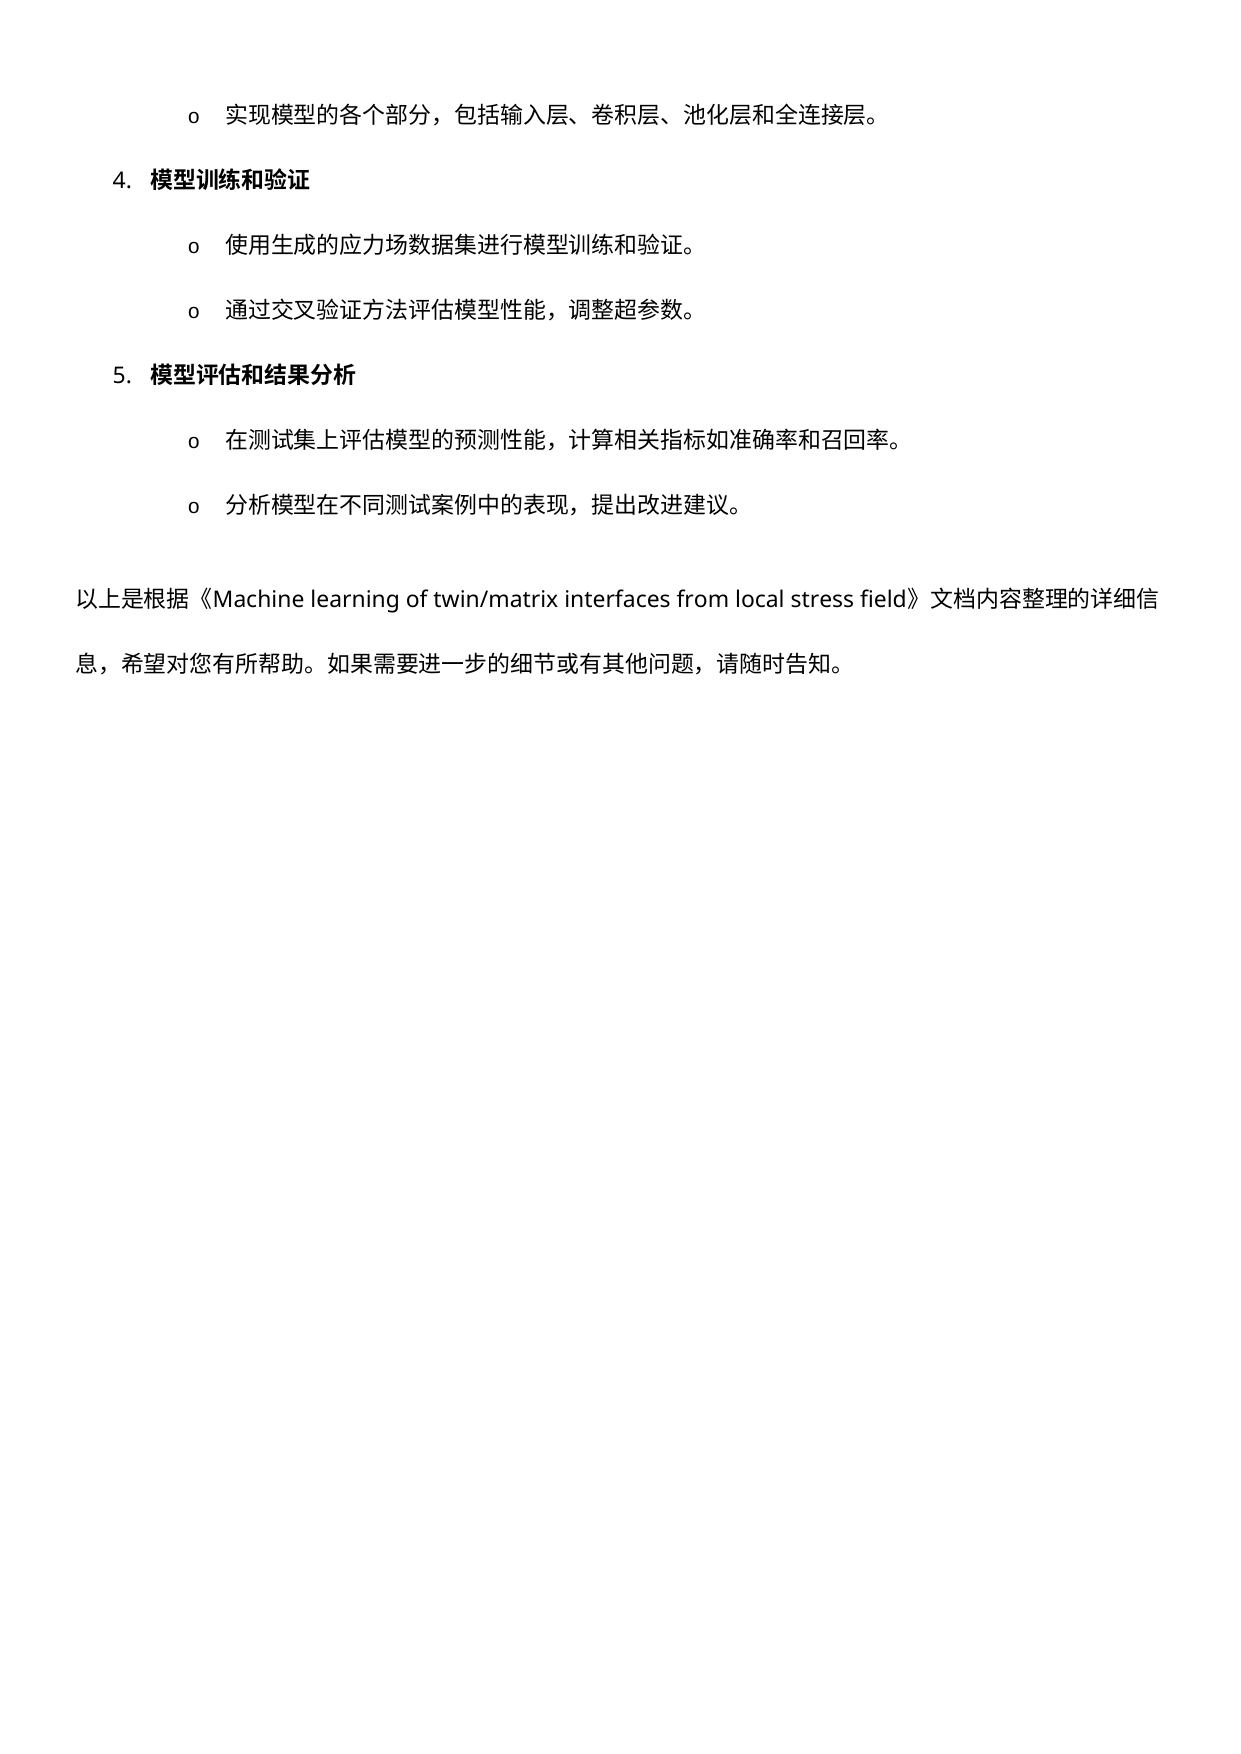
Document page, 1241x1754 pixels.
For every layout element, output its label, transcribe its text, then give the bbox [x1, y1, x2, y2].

list 在测试集上评估模型的预测性能，计算相关指标如准确率和召回率。 [187, 406, 1165, 471]
list 模型评估和结果分析 [112, 341, 1165, 406]
list 实现模型的各个部分，包括输入层、卷积层、池化层和全连接层。 [187, 81, 1165, 146]
list 分析模型在不同测试案例中的表现，提出改进建议。 [187, 471, 1165, 536]
list 模型训练和验证 [112, 146, 1165, 211]
list 通过交叉验证方法评估模型性能，调整超参数。 [187, 276, 1165, 341]
list 使用生成的应力场数据集进行模型训练和验证。 [187, 211, 1165, 276]
text 以上是根据《Machine learning of twin/matrix interfaces from local stress field》文档内容整理的详细信息，希望对您有所帮助。如果需要进一步的细节或有其他问题，请随时告知。 ​​ [75, 565, 1165, 695]
